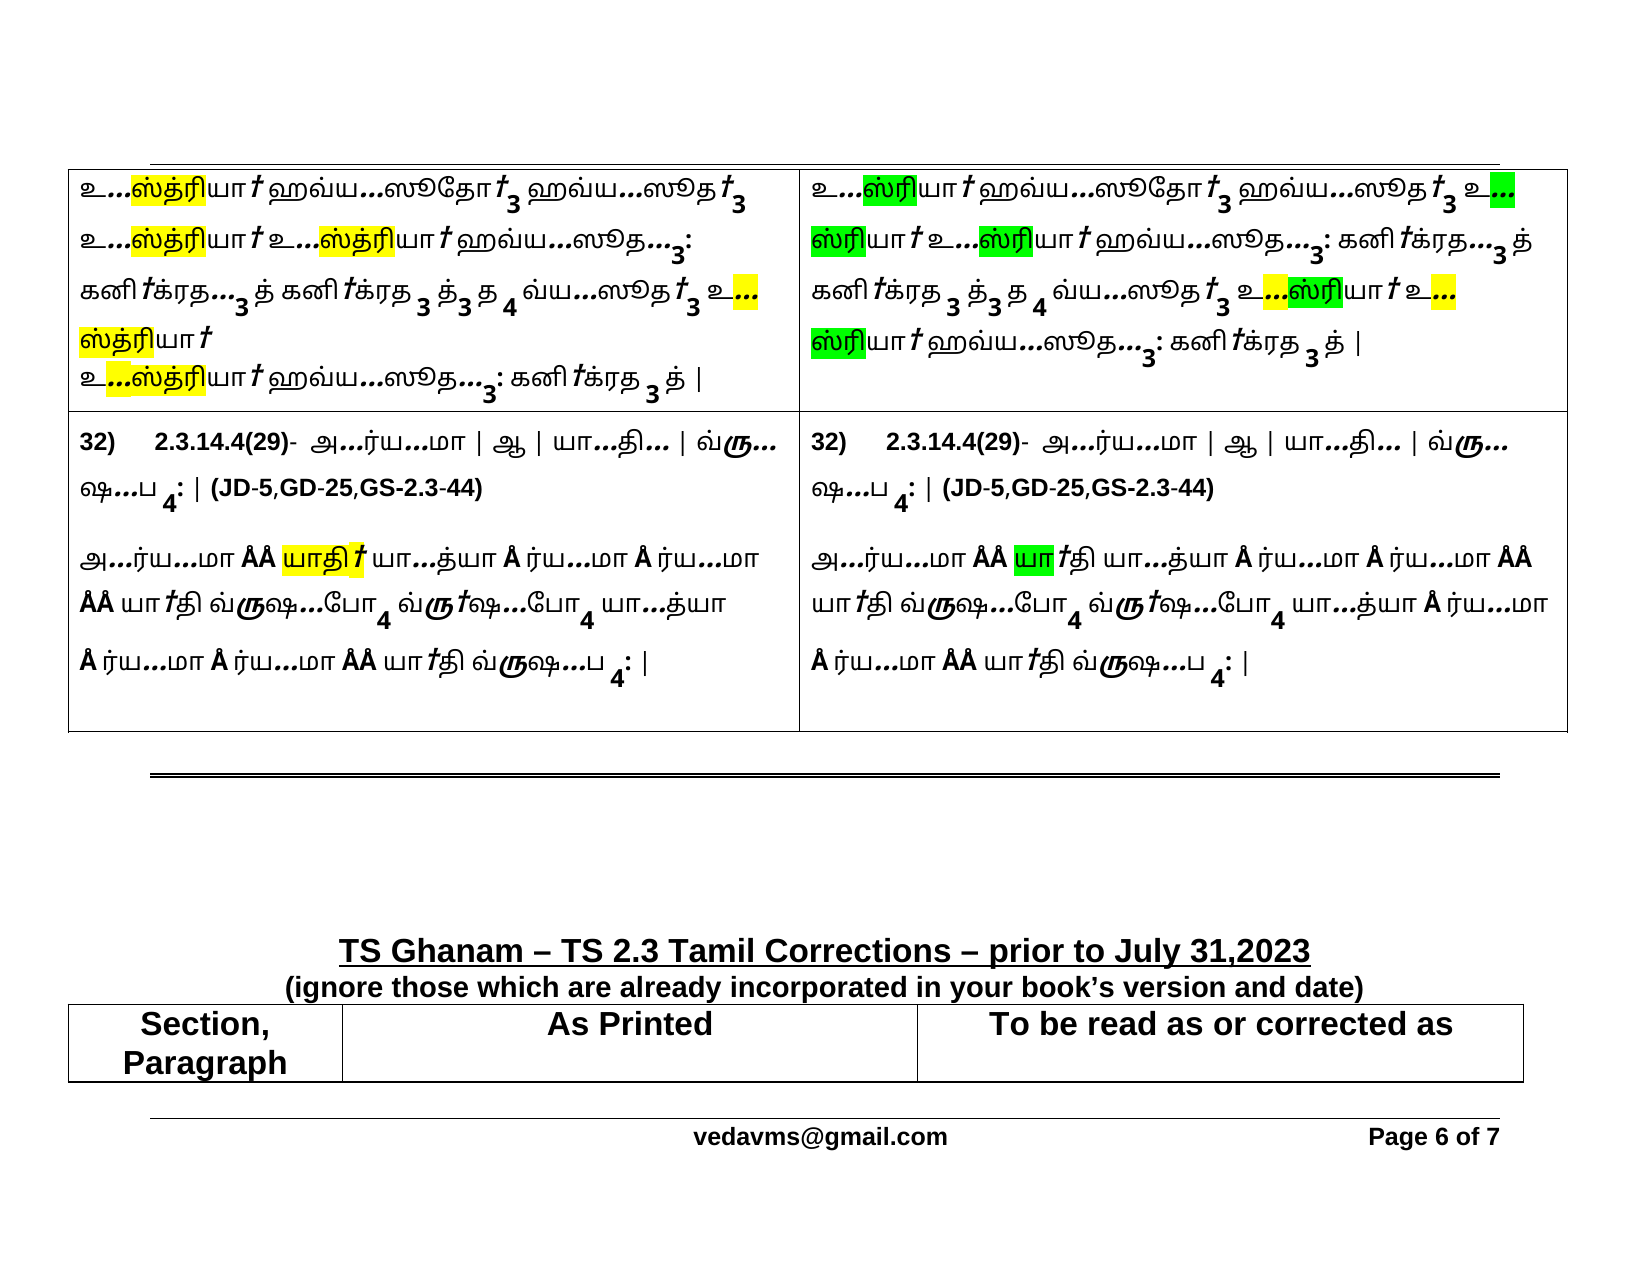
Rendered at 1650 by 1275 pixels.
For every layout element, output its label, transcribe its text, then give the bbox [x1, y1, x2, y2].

table_header To be read as or corrected as [918, 1005, 1523, 1081]
text TS Ghanam – TS 2.3 Tamil Corrections – prior to July 31,2023 [150, 931, 1500, 970]
table_header As Printed [343, 1005, 917, 1081]
table_cell 32) 2.3.14.4(29)- அ…ர்ய…மா | ஆ | யா…தி… | வ்ரு…ஷ…ப4: | (JD-5,GD-25,GS-2.3-44) அ…ர்ய…மா ÅÅ யாதி† யா…த்யா Åர்ய…மா Åர்ய…மா ÅÅ யா†தி வ்ருஷ…போ4 வ்ரு†ஷ…போ4 யா…த்யா Åர்ய…மா Åர்ய…மா ÅÅ யா†தி வ்ருஷ…ப4: | [69, 412, 799, 731]
table_cell 32) 2.3.14.4(29)- அ…ர்ய…மா | ஆ | யா…தி… | வ்ரு…ஷ…ப4: | (JD-5,GD-25,GS-2.3-44) அ…ர்ய…மா ÅÅ யா†தி யா…த்யா Åர்ய…மா Åர்ய…மா ÅÅ யா†தி வ்ருஷ…போ4 வ்ரு†ஷ…போ4 யா…த்யா Åர்ய…மா Åர்ய…மா ÅÅ யா†தி வ்ருஷ…ப4: | [800, 412, 1567, 731]
text (ignore those which are already incorporated in your book’s version and date) [150, 970, 1500, 1003]
table_header Section, Paragraph Reference [69, 1005, 342, 1081]
